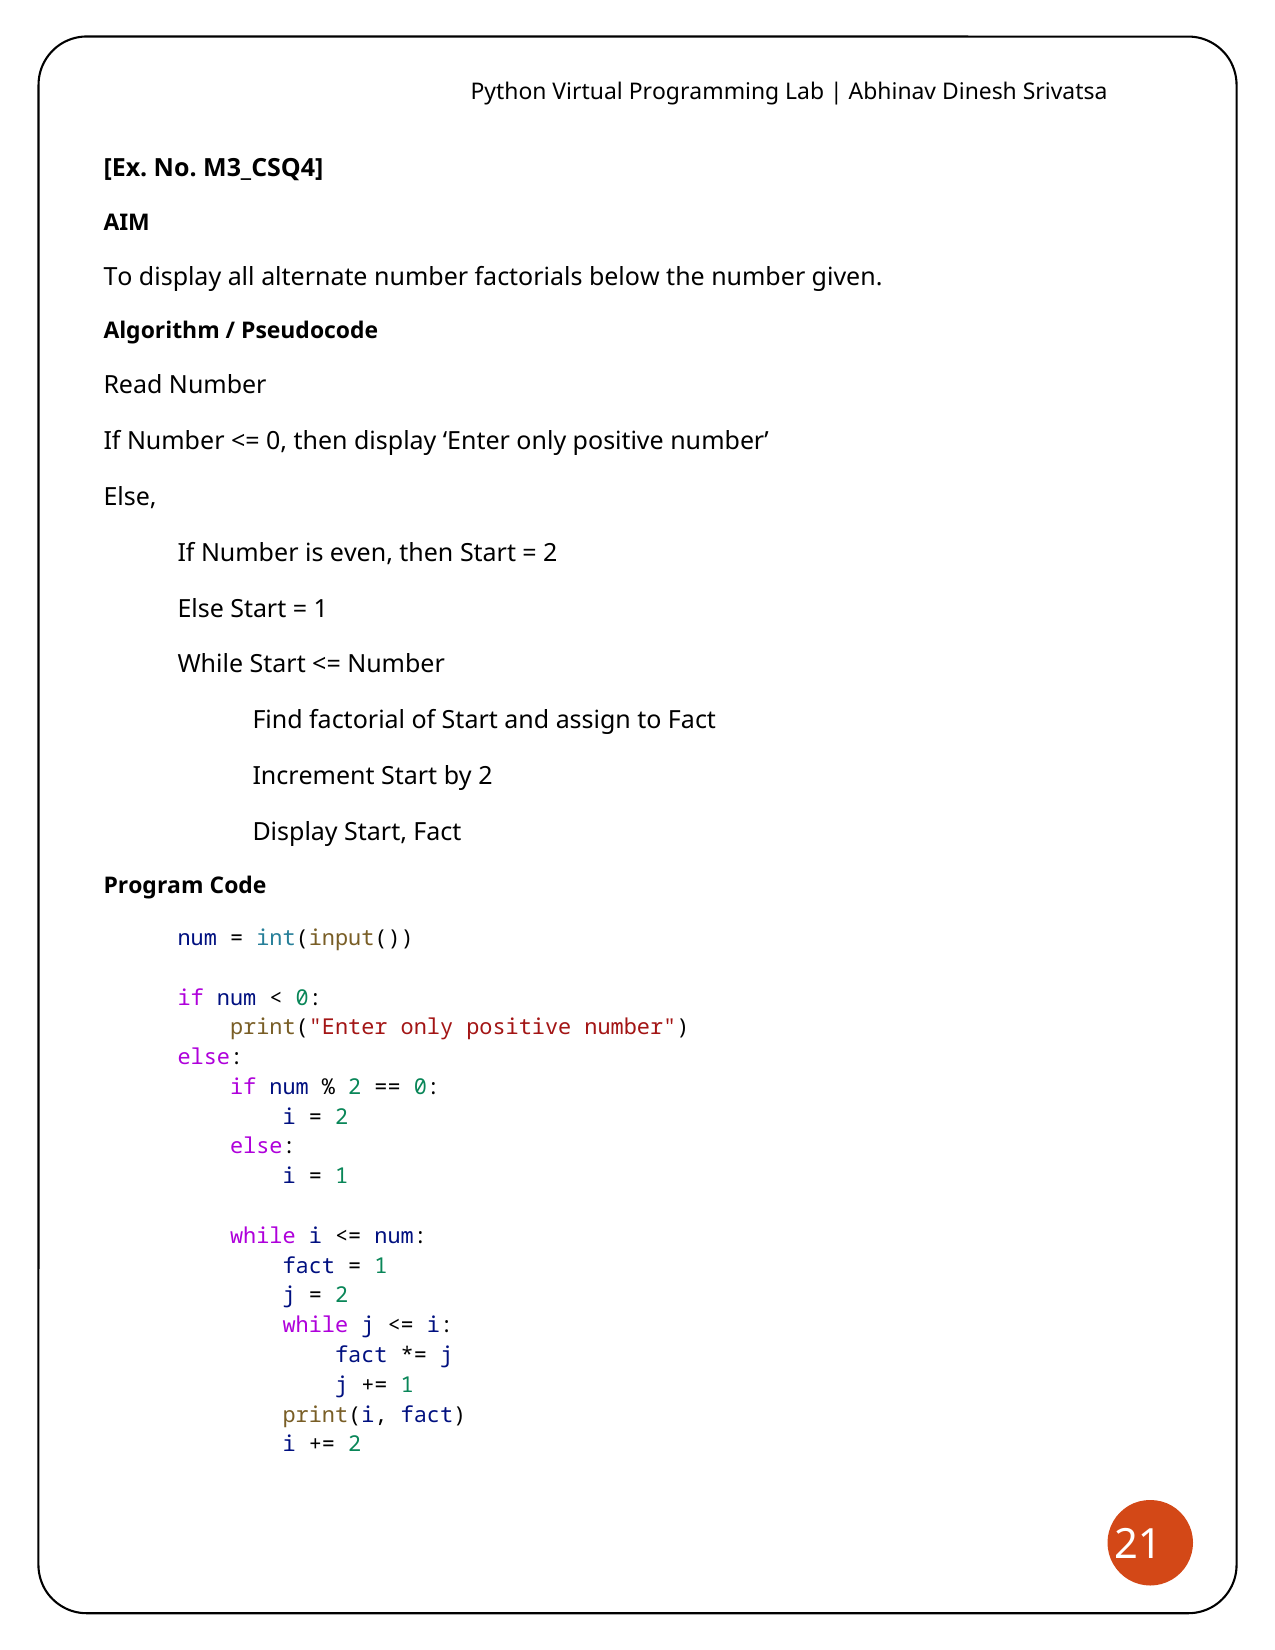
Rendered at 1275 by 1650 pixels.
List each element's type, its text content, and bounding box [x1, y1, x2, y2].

subtitle Program Code [103, 869, 1107, 901]
text Else Start = 1 [103, 590, 1107, 624]
text i += 2 [177, 1428, 1107, 1458]
text if num < 0: [177, 982, 1107, 1011]
text To display all alternate number factorials below the number given. [103, 258, 1107, 292]
text while i <= num: [177, 1220, 1107, 1250]
text If Number is even, then Start = 2 [103, 534, 1107, 568]
text j += 1 [177, 1369, 1107, 1399]
text If Number <= 0, then display ‘Enter only positive number’ [103, 423, 1107, 457]
text else: [177, 1131, 1107, 1160]
subtitle [Ex. No. M3_CSQ4] [103, 150, 1107, 184]
text Display Start, Fact [103, 813, 1107, 848]
text fact = 1 [177, 1250, 1107, 1279]
text i = 1 [177, 1160, 1107, 1190]
text Increment Start by 2 [103, 758, 1107, 792]
subtitle Algorithm / Pseudocode [103, 314, 1107, 346]
text print(i, fact) [177, 1399, 1107, 1428]
text fact *= j [177, 1339, 1107, 1369]
text Find factorial of Start and assign to Fact [103, 702, 1107, 736]
text while j <= i: [177, 1309, 1107, 1339]
text While Start <= Number [103, 646, 1107, 680]
text print("Enter only positive number") [177, 1011, 1107, 1041]
text Else, [103, 478, 1107, 513]
text num = int(input()) [177, 922, 1107, 952]
text i = 2 [177, 1101, 1107, 1131]
text Read Number [103, 367, 1107, 401]
subtitle AIM [103, 206, 1107, 237]
text j = 2 [177, 1279, 1107, 1309]
text else: [177, 1041, 1107, 1071]
text if num % 2 == 0: [177, 1071, 1107, 1101]
